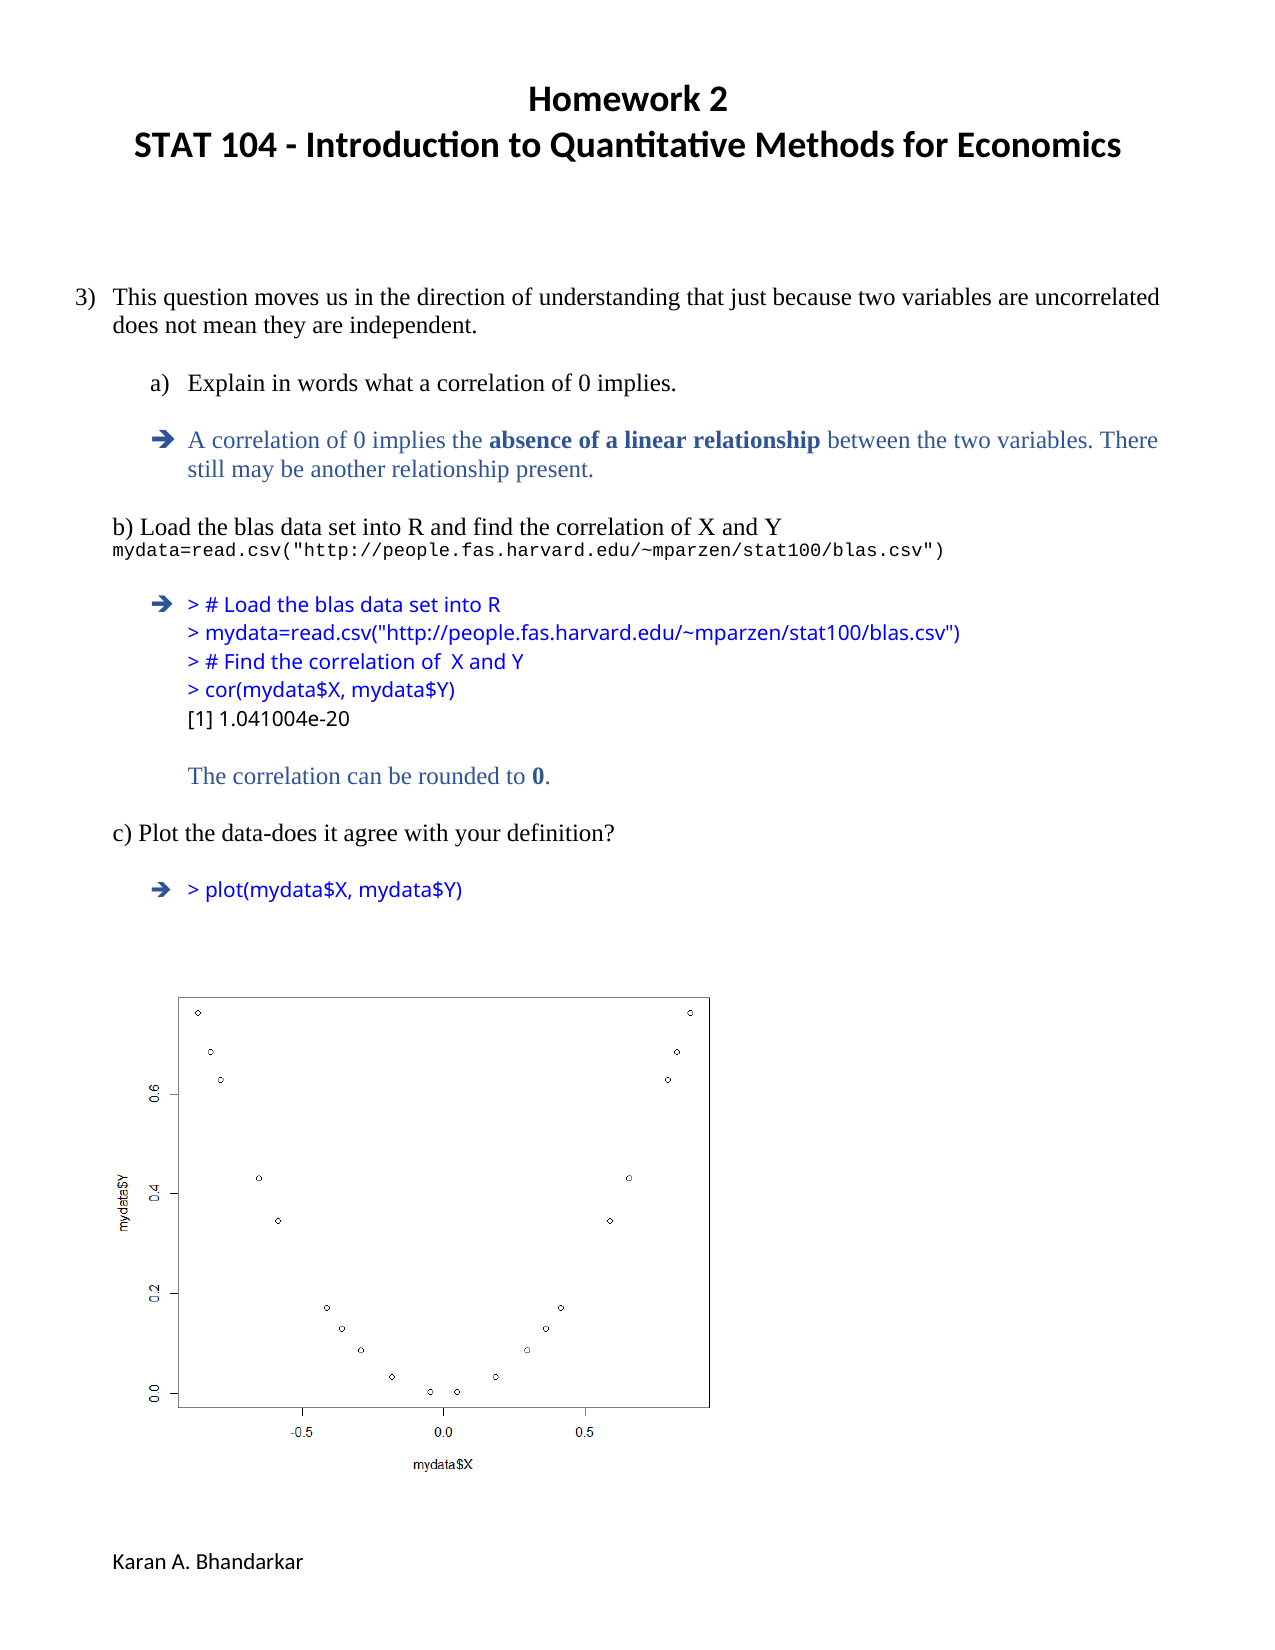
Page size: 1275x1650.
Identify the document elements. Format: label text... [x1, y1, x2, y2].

text > # Find the correlation of X and Y [187, 647, 1162, 675]
list > # Load the blas data set into R [150, 590, 1162, 618]
text c) Plot the data-does it agree with your definition? [112, 818, 1162, 847]
text b) Load the blas data set into R and find the correlation of X and Y [112, 512, 1162, 540]
text [1] 1.041004e-20 [187, 704, 1162, 732]
list Explain in words what a correlation of 0 implies. [150, 368, 1162, 397]
text > mydata=read.csv("http://people.fas.harvard.edu/~mparzen/stat100/blas.csv") [187, 618, 1162, 647]
list This question moves us in the direction of understanding that just because two variables are uncorrelated does not mean they are independent. [75, 282, 1162, 339]
picture [112, 932, 743, 1489]
text mydata=read.csv("http://people.fas.harvard.edu/~mparzen/stat100/blas.csv") [112, 540, 1162, 562]
list > plot(mydata$X, mydata$Y) [150, 876, 1162, 904]
text > cor(mydata$X, mydata$Y) [187, 675, 1162, 704]
list A correlation of 0 implies the absence of a linear relationship between the two variables. There still may be another relationship present. [150, 425, 1162, 483]
text The correlation can be rounded to 0. [187, 761, 1162, 790]
